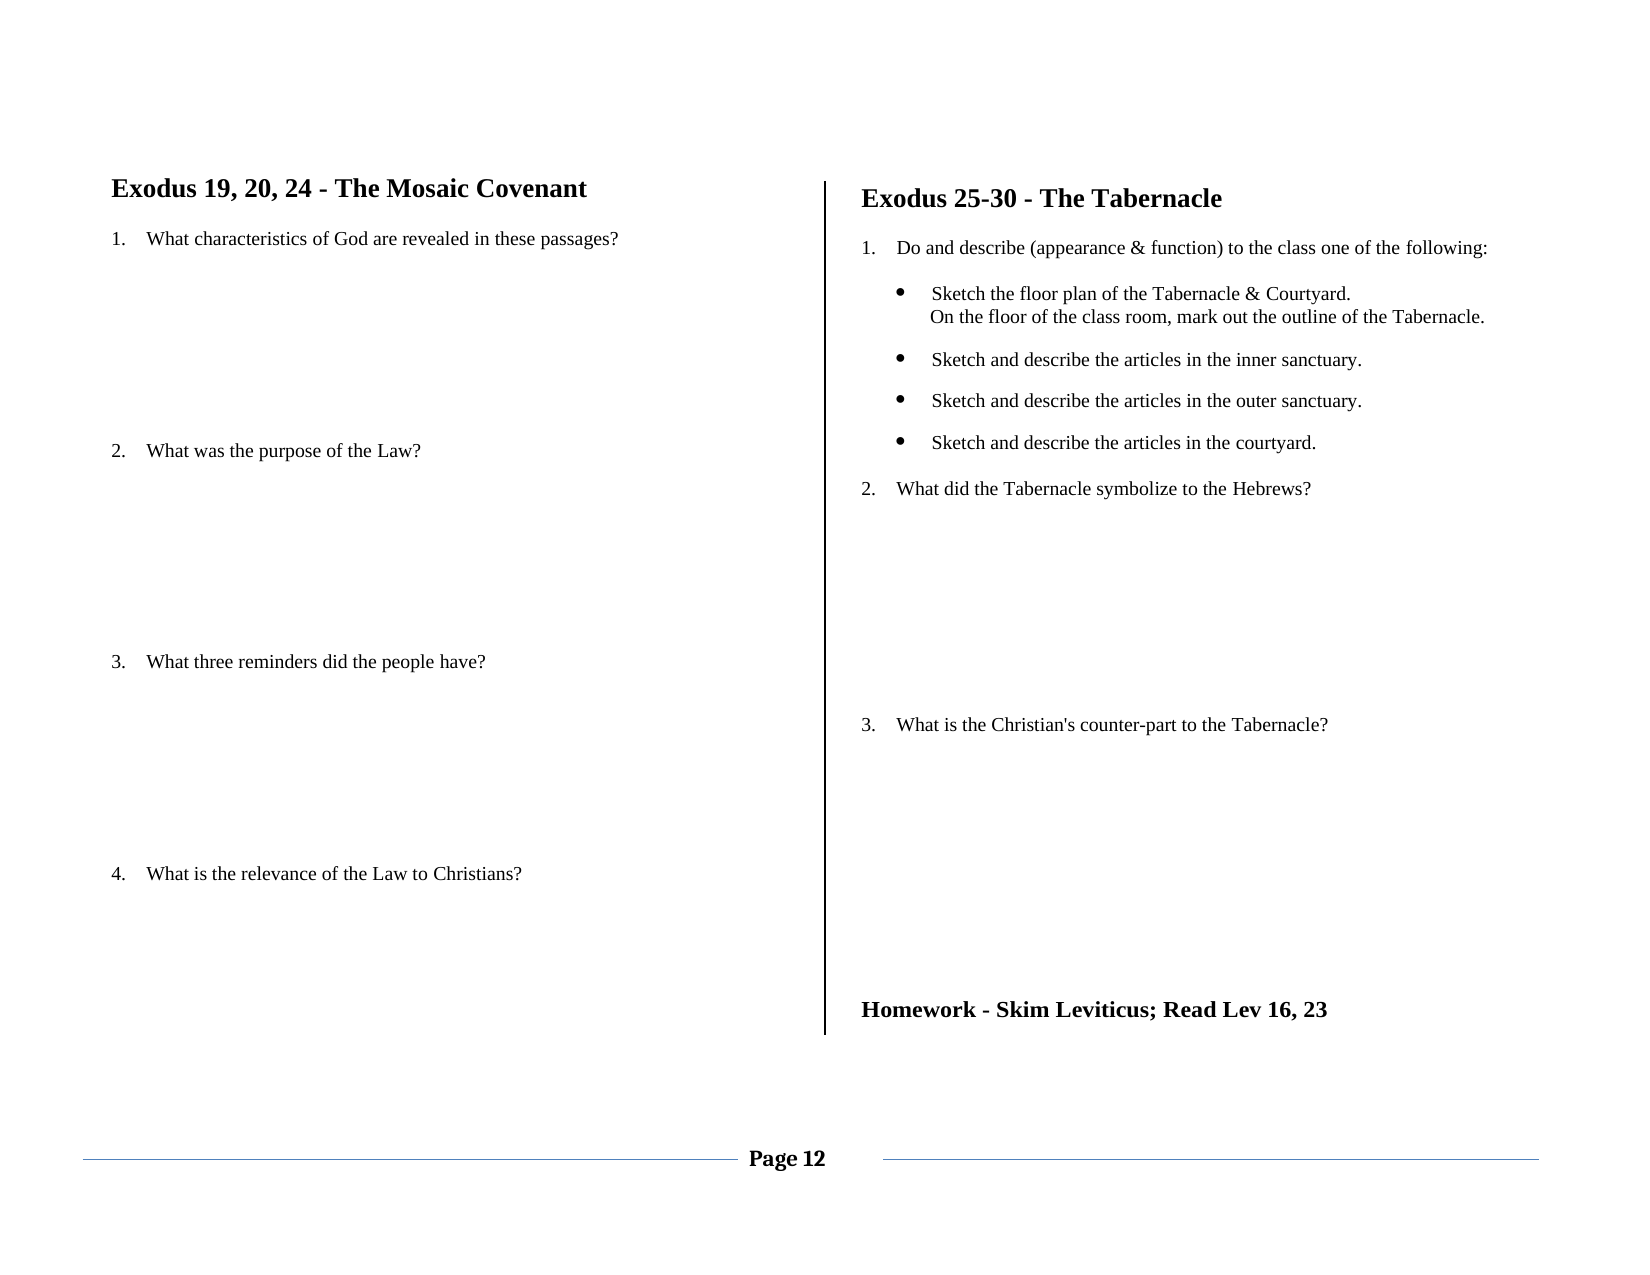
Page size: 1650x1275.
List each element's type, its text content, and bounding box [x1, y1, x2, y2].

list Sketch and describe the articles in the outer sanctuary. [896, 389, 1550, 413]
list What is the Christian's counter-part to the Tabernacle? [861, 713, 1550, 736]
list What three reminders did the people have? [111, 650, 619, 673]
text On the floor of the class room, mark out the outline of the Tabernacle. [928, 306, 1488, 328]
list Do and describe (appearance & function) to the class one of the following: [861, 236, 1550, 259]
list Sketch and describe the articles in the courtyard. [896, 431, 1550, 454]
text Exodus 19, 20, 24 - The Mosaic Covenant [111, 172, 619, 203]
list What characteristics of God are revealed in these passages? [111, 227, 619, 249]
subtitle Exodus 25-30 - The Tabernacle [861, 182, 1550, 213]
list What did the Tabernacle symbolize to the Hebrews? [861, 477, 1550, 500]
list Sketch the floor plan of the Tabernacle & Courtyard. [896, 278, 1550, 306]
list What was the purpose of the Law? [111, 439, 619, 461]
list What is the relevance of the Law to Christians? [111, 862, 619, 885]
subtitle Homework - Skim Leviticus; Read Lev 16, 23 [861, 996, 1550, 1022]
list Sketch and describe the articles in the inner sanctuary. [896, 348, 1550, 371]
